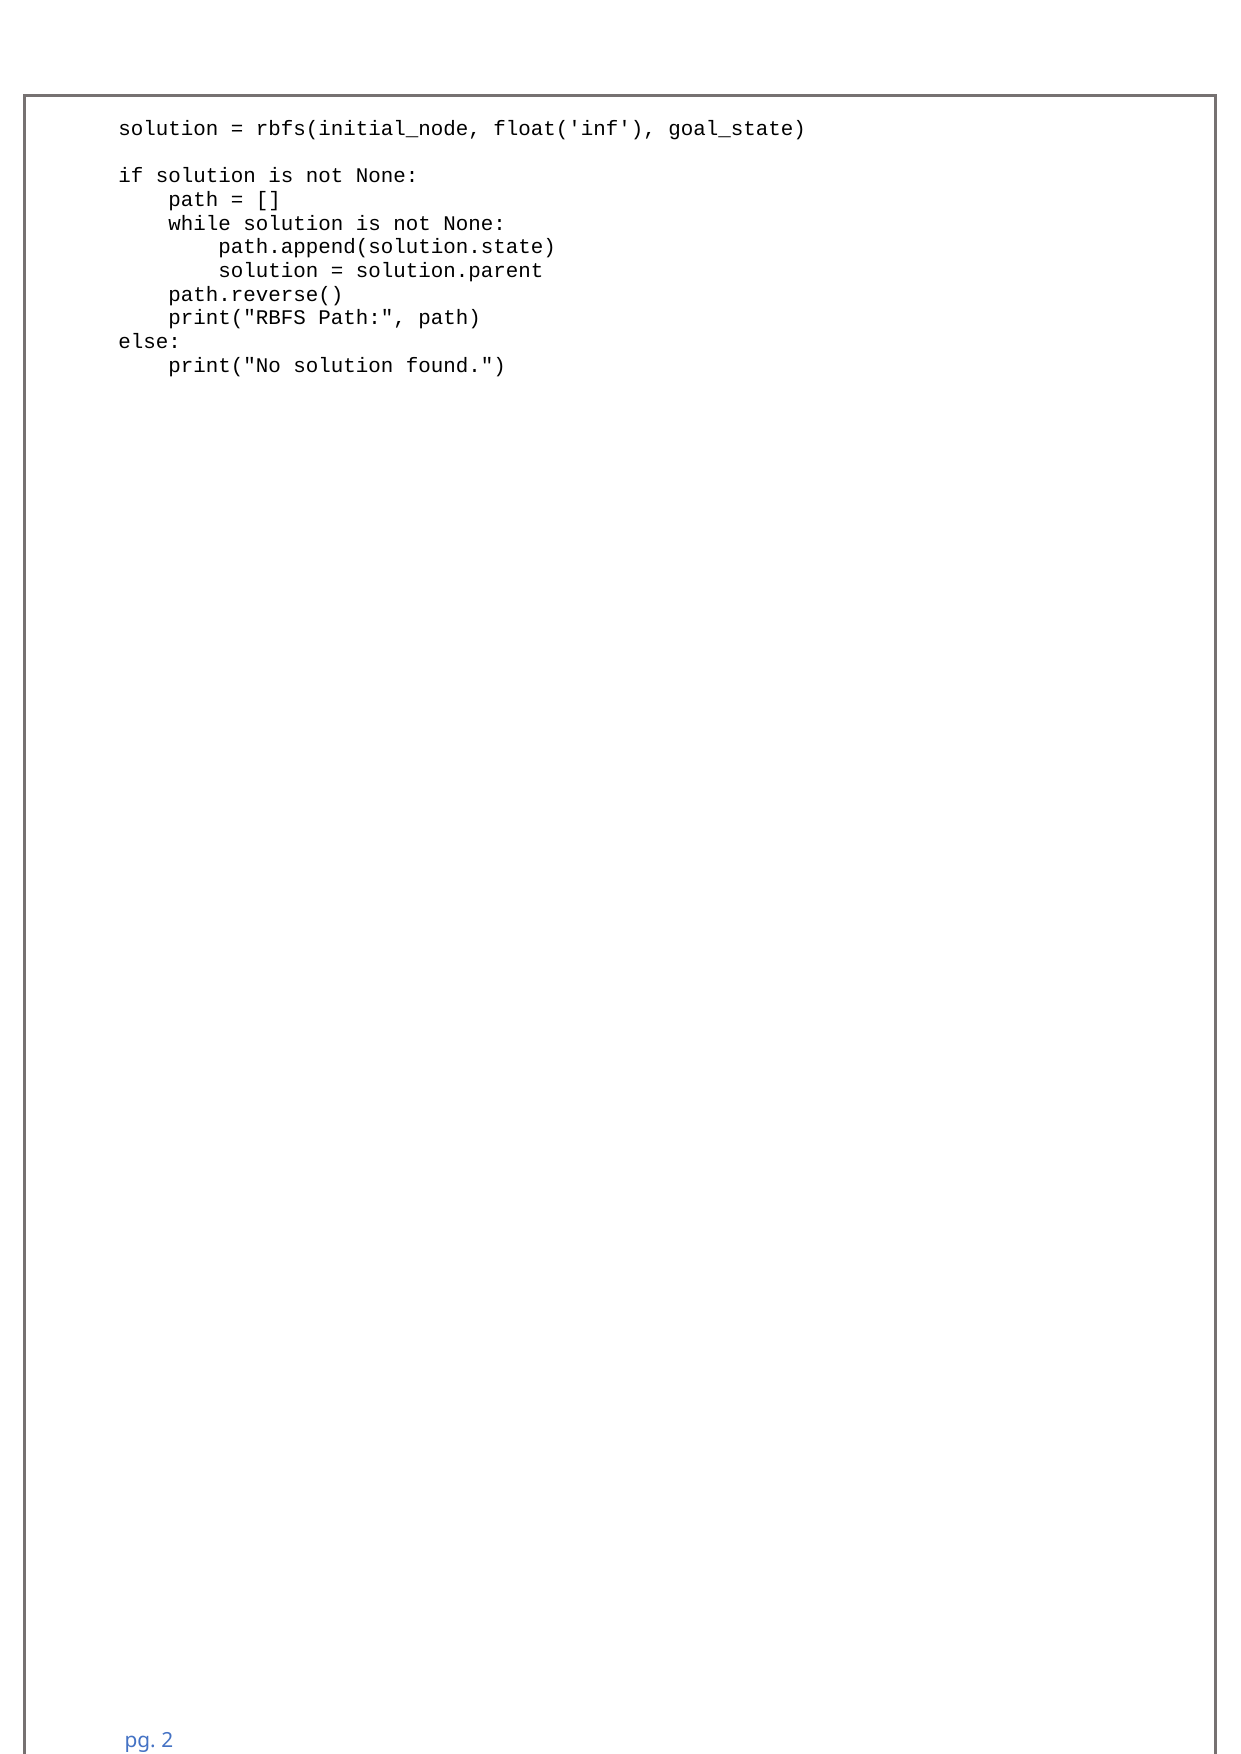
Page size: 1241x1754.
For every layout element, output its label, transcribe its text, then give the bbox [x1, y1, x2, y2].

text solution = rbfs(initial_node, float('inf'), goal_state) [118, 118, 1122, 142]
text path.append(solution.state) [118, 236, 1122, 260]
text print("No solution found.") [118, 354, 1122, 378]
text solution = solution.parent [118, 260, 1122, 284]
text else: [118, 331, 1122, 354]
text path.reverse() [118, 284, 1122, 307]
text print("RBFS Path:", path) [118, 307, 1122, 331]
text path = [] [118, 189, 1122, 213]
text while solution is not None: [118, 213, 1122, 236]
text if solution is not None: [118, 165, 1122, 189]
